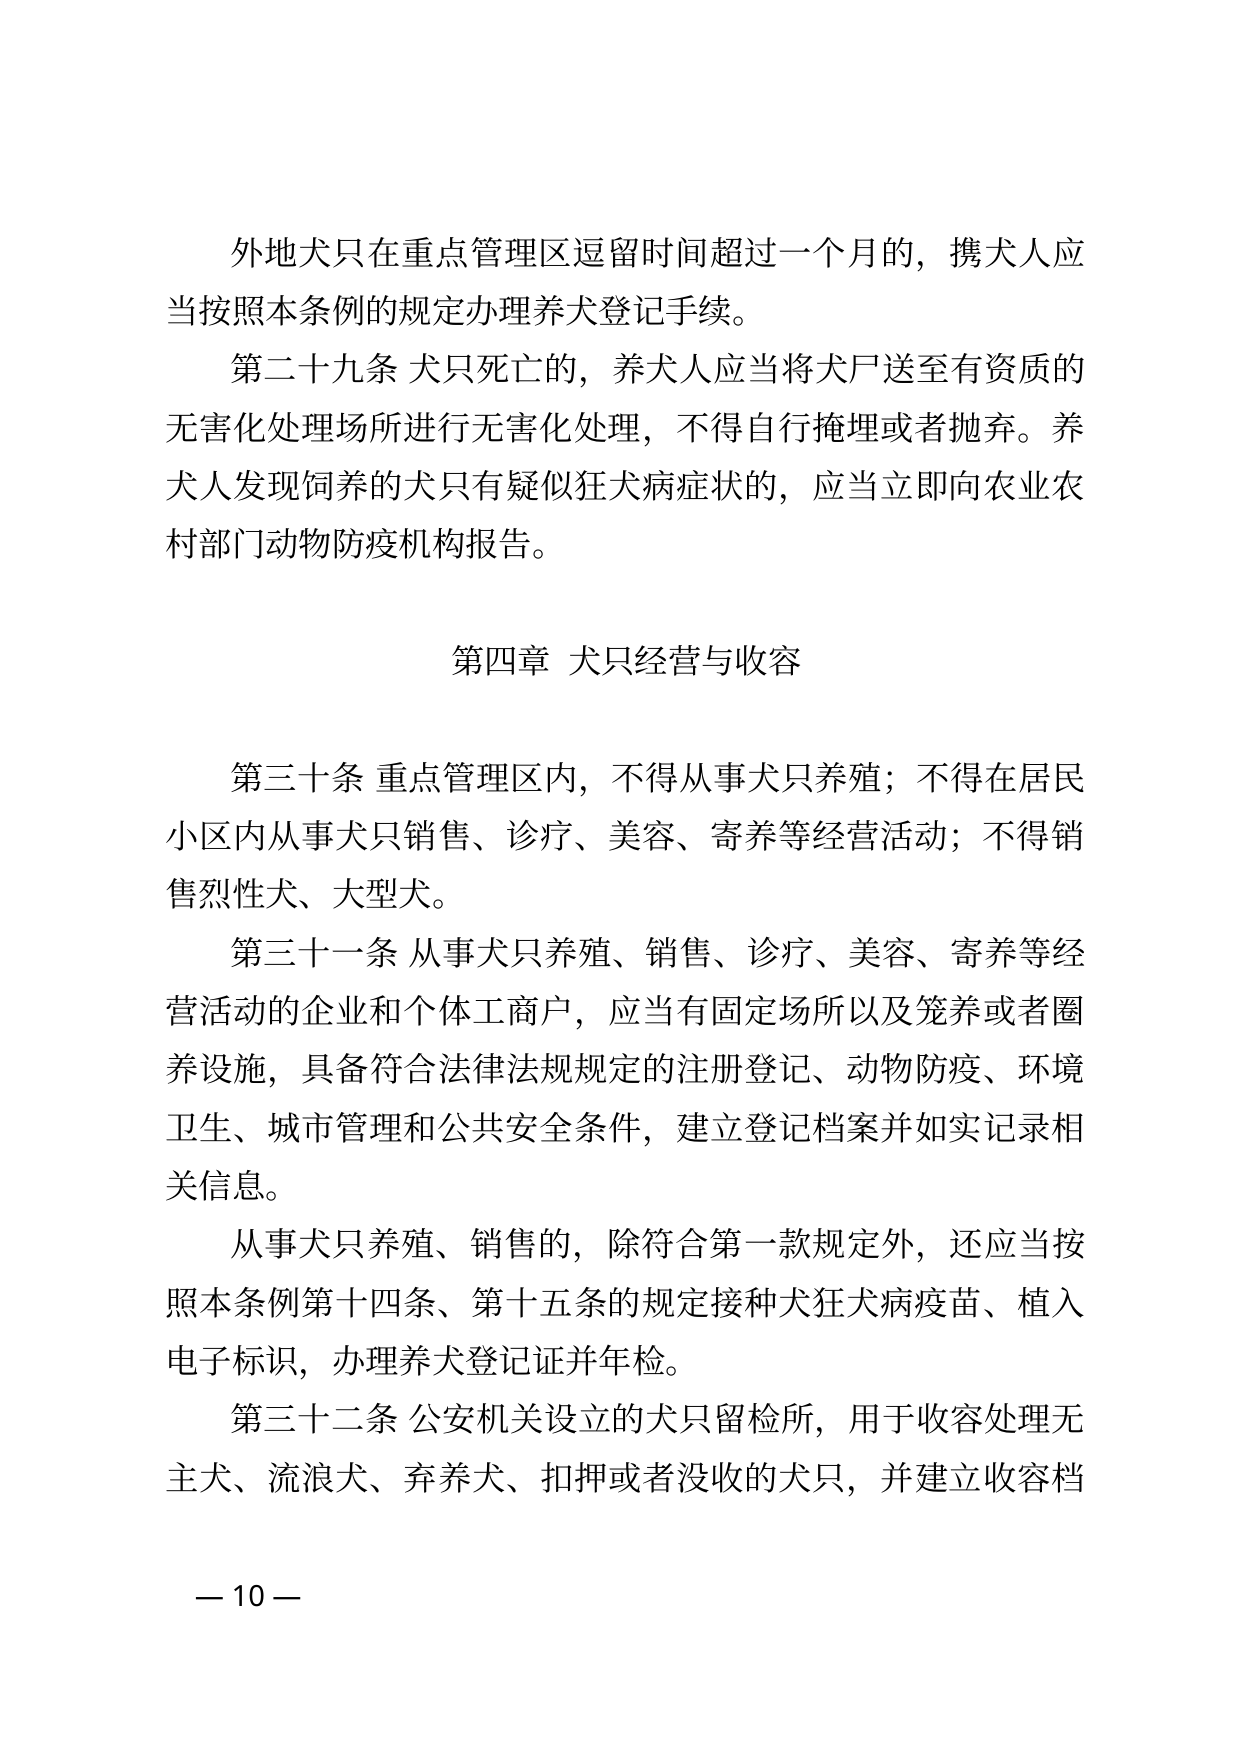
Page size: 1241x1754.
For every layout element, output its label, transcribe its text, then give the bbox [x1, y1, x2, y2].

text 第三十条 重点管理区内，不得从事犬只养殖；不得在居民小区内从事犬只销售、诊疗、美容、寄养等经营活动；不得销售烈性犬、大型犬。 [165, 743, 1087, 918]
text 第三十一条 从事犬只养殖、销售、诊疗、美容、寄养等经营活动的企业和个体工商户，应当有固定场所以及笼养或者圈养设施，具备符合法律法规规定的注册登记、动物防疫、环境卫生、城市管理和公共安全条件，建立登记档案并如实记录相关信息。 [165, 918, 1087, 1210]
text 第二十九条 犬只死亡的，养犬人应当将犬尸送至有资质的无害化处理场所进行无害化处理，不得自行掩埋或者抛弃。养犬人发现饲养的犬只有疑似狂犬病症状的，应当立即向农业农村部门动物防疫机构报告。 [165, 335, 1087, 568]
text 从事犬只养殖、销售的，除符合第一款规定外，还应当按照本条例第十四条、第十五条的规定接种犬狂犬病疫苗、植入电子标识，办理养犬登记证并年检。 [165, 1210, 1087, 1385]
text 外地犬只在重点管理区逗留时间超过一个月的，携犬人应当按照本条例的规定办理养犬登记手续。 [165, 218, 1087, 335]
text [165, 1385, 1087, 1502]
text 第四章 犬只经营与收容 [165, 627, 1087, 685]
